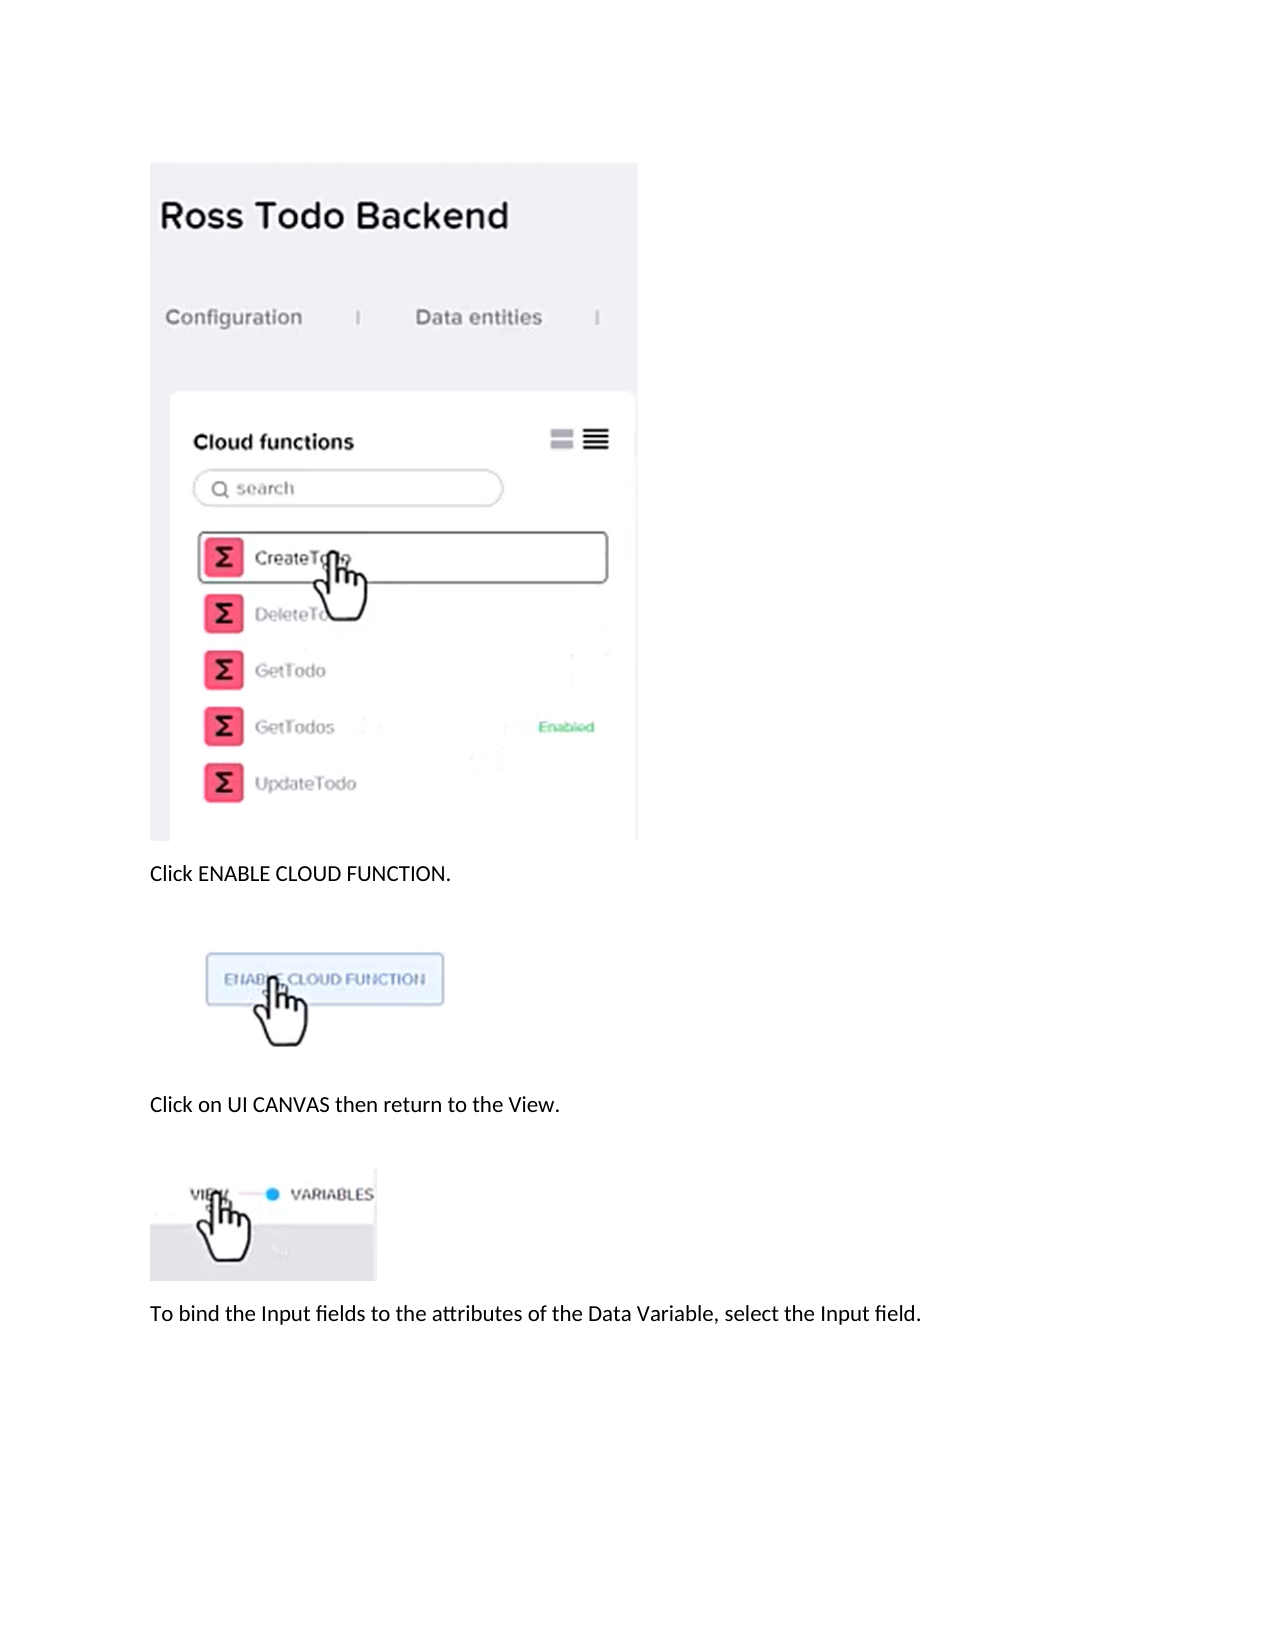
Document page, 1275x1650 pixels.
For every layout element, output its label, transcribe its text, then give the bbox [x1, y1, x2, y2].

text Click on UI CANVAS then return to the View. [150, 1090, 1125, 1118]
picture [150, 906, 454, 1071]
text Click ENABLE CLOUD FUNCTION. [150, 859, 1125, 887]
text To bind the Input fields to the attributes of the Data Variable, select the Input field. [150, 1299, 1125, 1327]
picture [150, 150, 638, 841]
picture [150, 1136, 378, 1281]
